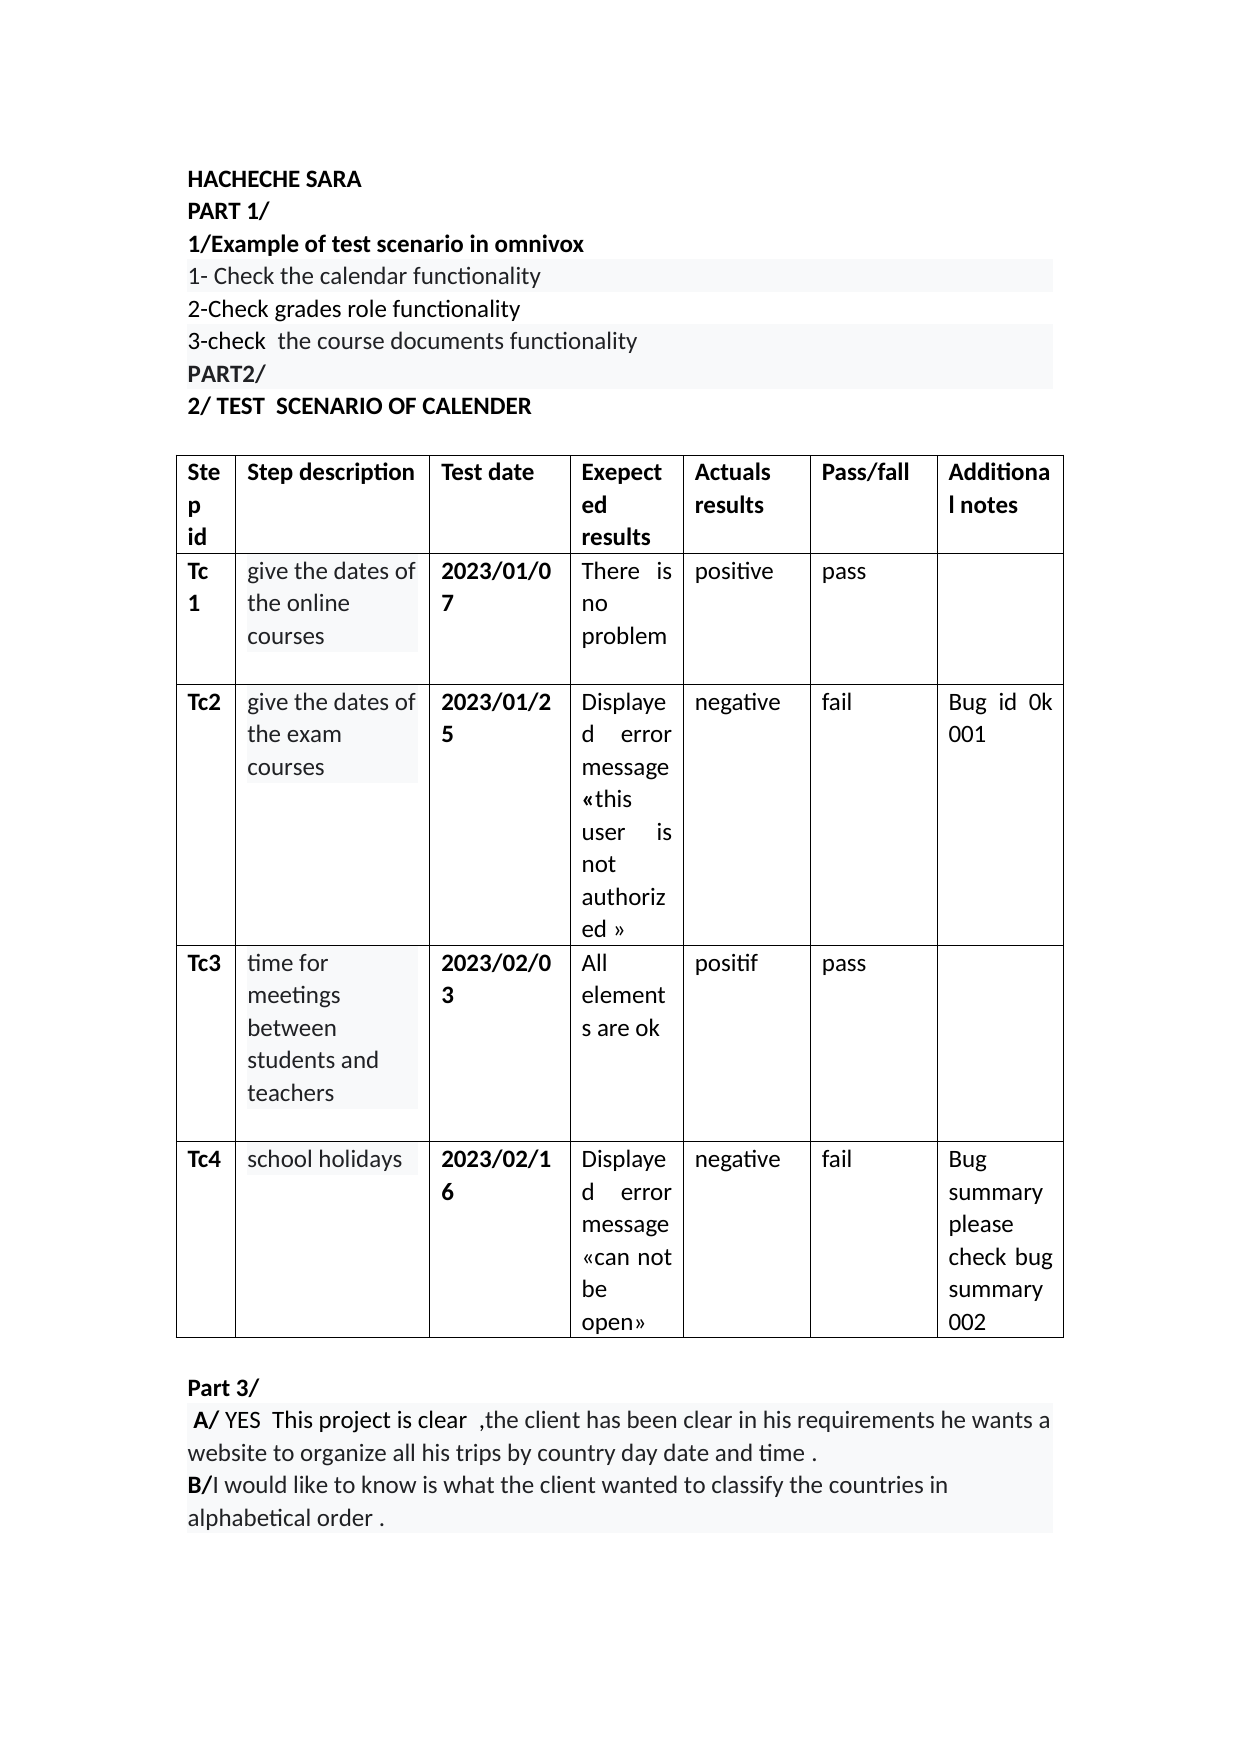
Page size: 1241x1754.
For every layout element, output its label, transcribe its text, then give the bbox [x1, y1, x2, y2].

table_header Step id [177, 456, 235, 553]
table_cell fail [811, 685, 937, 945]
table_cell [938, 946, 1063, 1141]
list Check the calendar functionality [187, 259, 1053, 292]
table_header Exepected results [571, 456, 683, 553]
table_cell school holidays [236, 1142, 429, 1337]
text PART2/ [187, 357, 1053, 389]
table_cell Displayed error message «this user is not authorized » [571, 685, 683, 945]
table_cell Bug id 0k 001 [938, 685, 1063, 945]
table_cell [938, 554, 1063, 684]
table_cell Tc2 [177, 685, 235, 945]
table_cell time for meetings between students and teachers [236, 946, 429, 1141]
text 1/Example of test scenario in omnivox [187, 227, 1053, 259]
table_header Actuals results [684, 456, 810, 553]
table_cell Displayed error message «can not be open» [571, 1142, 683, 1337]
table_cell 2023/01/07 [430, 554, 570, 684]
text 2/ TEST SCENARIO OF CALENDER [187, 389, 1053, 422]
text HACHECHE SARA [187, 162, 1053, 194]
table_cell 2023/02/03 [430, 946, 570, 1141]
table_cell pass [811, 554, 937, 684]
table_header Step description [236, 456, 429, 553]
table_header Test date [430, 456, 570, 553]
table_cell 2023/01/25 [430, 685, 570, 945]
table_cell 2023/02/16 [430, 1142, 570, 1337]
table_cell Tc 1 [177, 554, 235, 684]
table_cell pass [811, 946, 937, 1141]
table_cell give the dates of the exam courses [236, 685, 429, 945]
text Part 3/ [187, 1371, 1053, 1403]
table_cell Tc3 [177, 946, 235, 1141]
table_header Pass/fall [811, 456, 937, 553]
table_cell negative [684, 685, 810, 945]
table_cell positive [684, 554, 810, 684]
list Check grades role functionality [187, 292, 1053, 324]
text B/I would like to know is what the client wanted to classify the countries in alphabetical order . [187, 1468, 1053, 1533]
table_cell Tc4 [177, 1142, 235, 1337]
table_cell fail [811, 1142, 937, 1337]
text A/ YES This project is clear ,the client has been clear in his requirements he wants a website to organize all his trips by country day date and time . [187, 1403, 1053, 1468]
text 3-check the course documents functionality [187, 324, 1053, 357]
text PART 1/ [187, 194, 1053, 227]
table_cell There is no problem [571, 554, 683, 684]
table_header Additional notes [938, 456, 1063, 553]
table_cell All elements are ok [571, 946, 683, 1141]
table_cell give the dates of the online courses [236, 554, 429, 684]
table_cell negative [684, 1142, 810, 1337]
table_cell Bug summary please check bug summary 002 [938, 1142, 1063, 1337]
table_cell positif [684, 946, 810, 1141]
